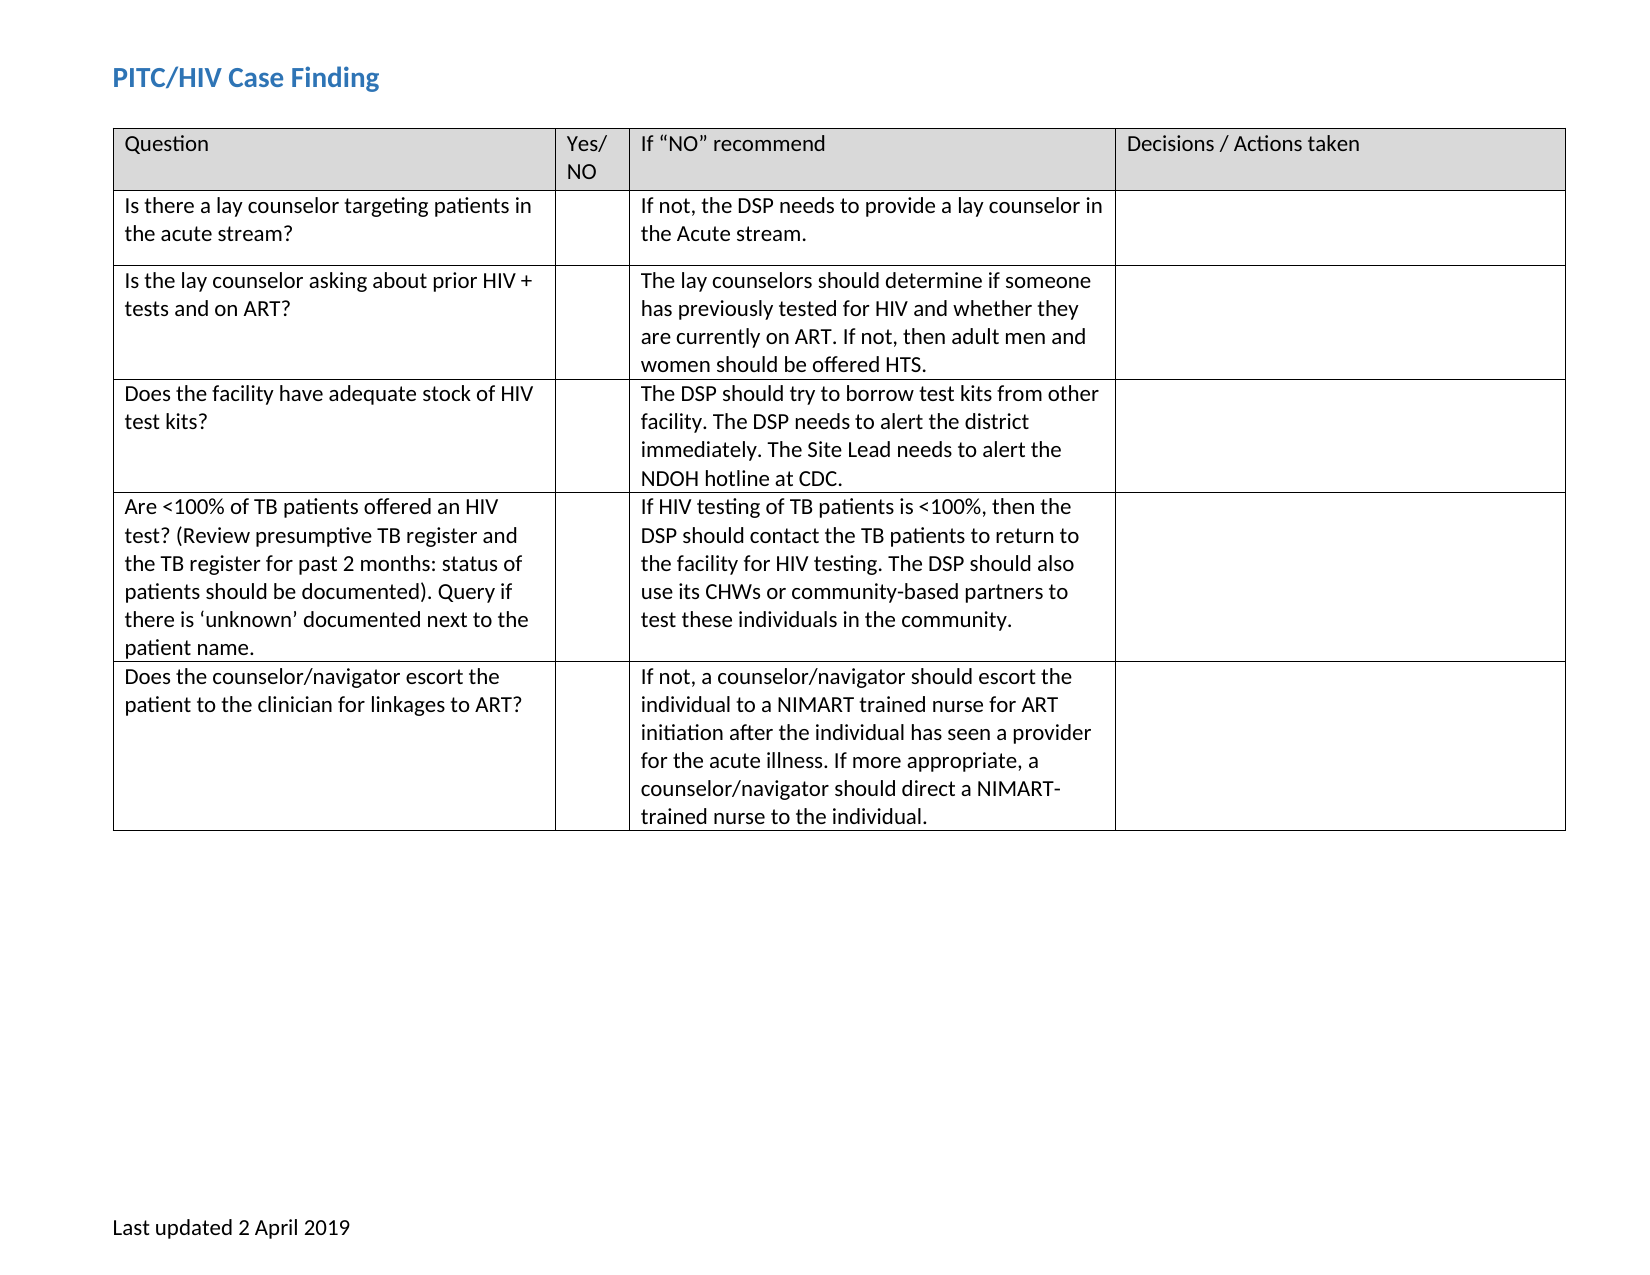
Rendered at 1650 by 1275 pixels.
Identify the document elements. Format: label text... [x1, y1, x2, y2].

table_cell Does the counselor/navigator escort the patient to the clinician for linkages to ART? [114, 662, 555, 830]
table_header Decisions / Actions taken [1116, 129, 1565, 190]
table_cell The DSP should try to borrow test kits from other facility. The DSP needs to alert the district immediately. The Site Lead needs to alert the NDOH hotline at CDC. [630, 380, 1115, 492]
table_cell [556, 493, 629, 661]
table_cell Does the facility have adequate stock of HIV test kits? [114, 380, 555, 492]
table_cell [1116, 662, 1565, 830]
table_header Yes/ NO [556, 129, 629, 190]
table_cell [556, 380, 629, 492]
table_cell [556, 191, 629, 265]
table_cell The lay counselors should determine if someone has previously tested for HIV and whether they are currently on ART. If not, then adult men and women should be offered HTS. [630, 266, 1115, 378]
text PITC/HIV Case Finding [112, 59, 1566, 95]
table_cell If not, the DSP needs to provide a lay counselor in the Acute stream. [630, 191, 1115, 265]
table_cell [1116, 380, 1565, 492]
table_cell [1116, 493, 1565, 661]
table_cell Are <100% of TB patients offered an HIV test? (Review presumptive TB register and the TB register for past 2 months: status of patients should be documented). Query if there is ‘unknown’ documented next to the patient name. [114, 493, 555, 661]
table_header Question [114, 129, 555, 190]
table_cell [556, 662, 629, 830]
table_cell Is the lay counselor asking about prior HIV + tests and on ART? [114, 266, 555, 378]
table_cell Is there a lay counselor targeting patients in the acute stream? [114, 191, 555, 265]
table_cell If not, a counselor/navigator should escort the individual to a NIMART trained nurse for ART initiation after the individual has seen a provider for the acute illness. If more appropriate, a counselor/navigator should direct a NIMART-trained nurse to the individual. [630, 662, 1115, 830]
table_header If “NO” recommend [630, 129, 1115, 190]
table_cell [1116, 191, 1565, 265]
table_cell [1116, 266, 1565, 378]
table_cell [556, 266, 629, 378]
table_cell If HIV testing of TB patients is <100%, then the DSP should contact the TB patients to return to the facility for HIV testing. The DSP should also use its CHWs or community-based partners to test these individuals in the community. [630, 493, 1115, 661]
